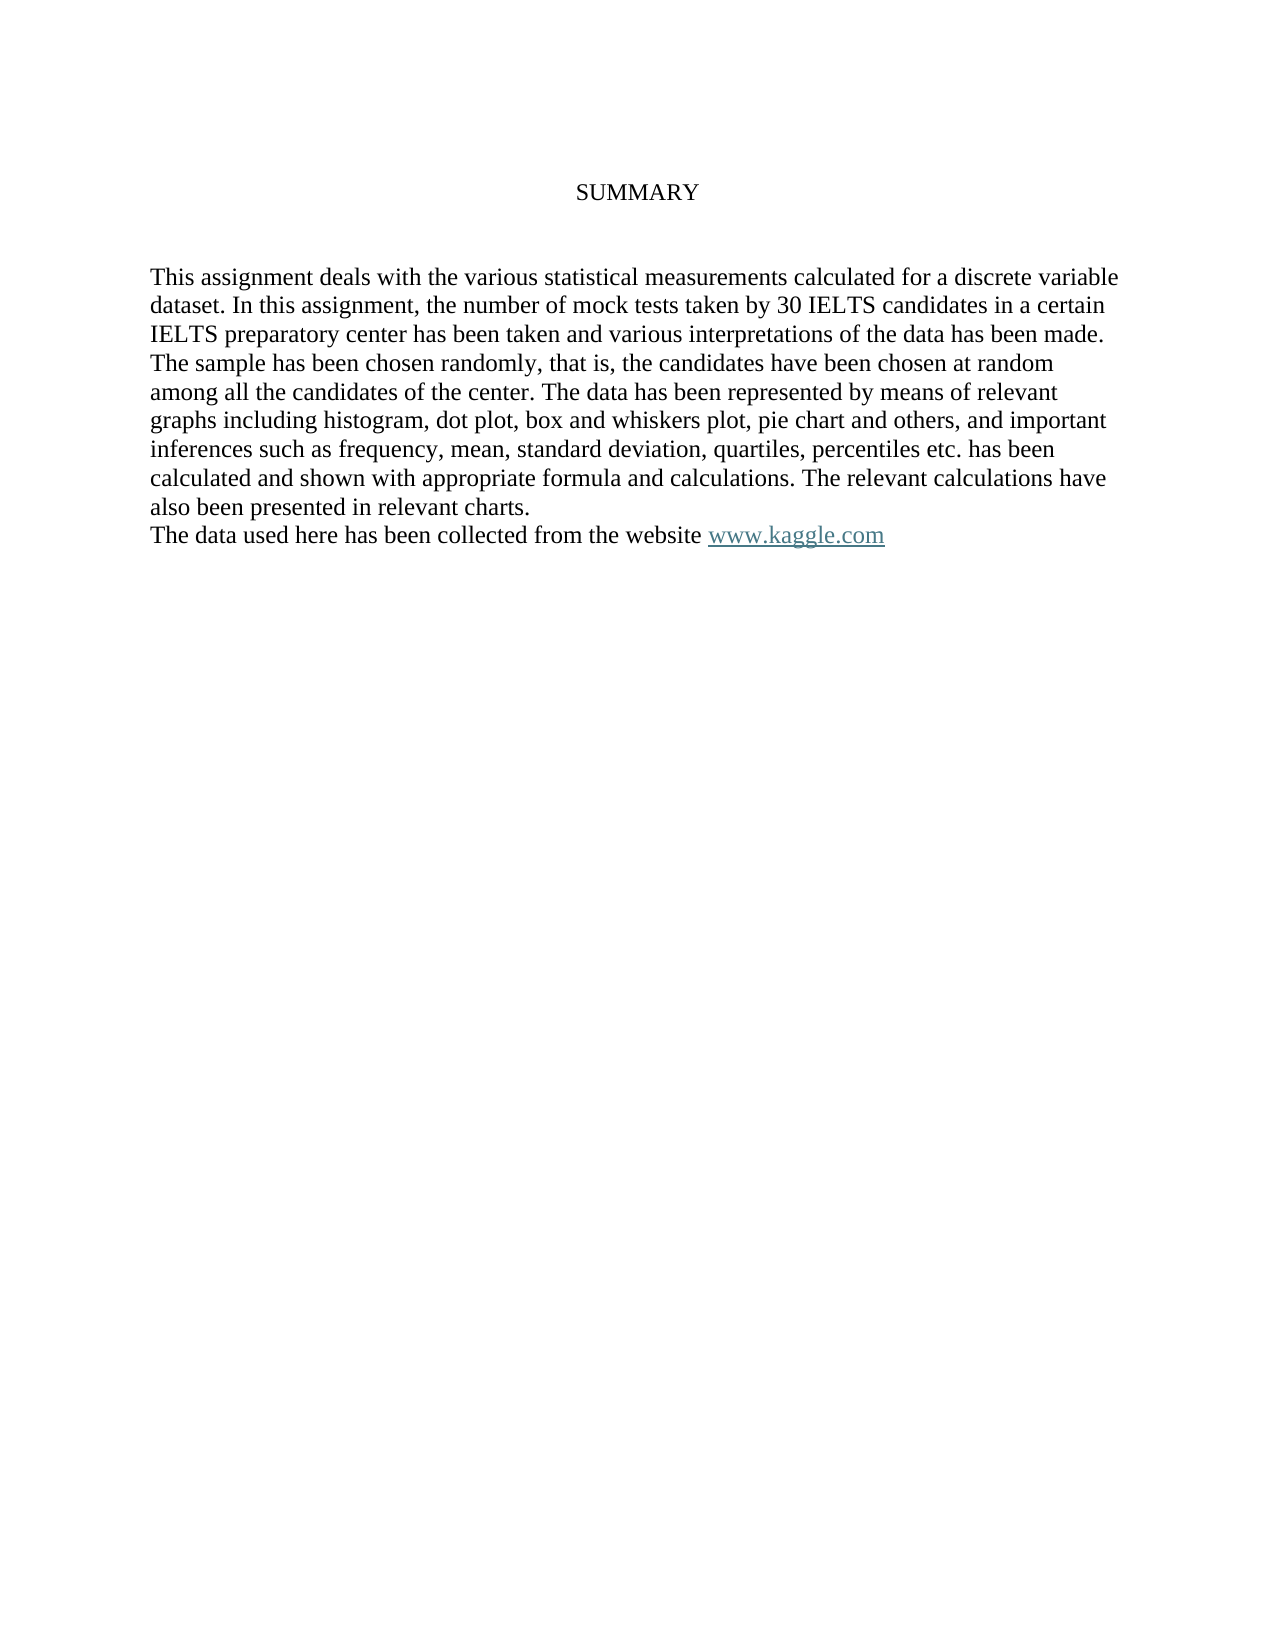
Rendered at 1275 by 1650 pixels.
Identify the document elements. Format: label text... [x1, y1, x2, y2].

text This assignment deals with the various statistical measurements calculated for a discrete variable dataset. In this assignment, the number of mock tests taken by 30 IELTS candidates in a certain IELTS preparatory center has been taken and various interpretations of the data has been made. The sample has been chosen randomly, that is, the candidates have been chosen at random among all the candidates of the center. The data has been represented by means of relevant graphs including histogram, dot plot, box and whiskers plot, pie chart and others, and important inferences such as frequency, mean, standard deviation, quartiles, percentiles etc. has been calculated and shown with appropriate formula and calculations. The relevant calculations have also been presented in relevant charts. [150, 262, 1125, 520]
text SUMMARY [150, 178, 1125, 205]
text The data used here has been collected from the website www.kaggle.com [150, 520, 1125, 549]
